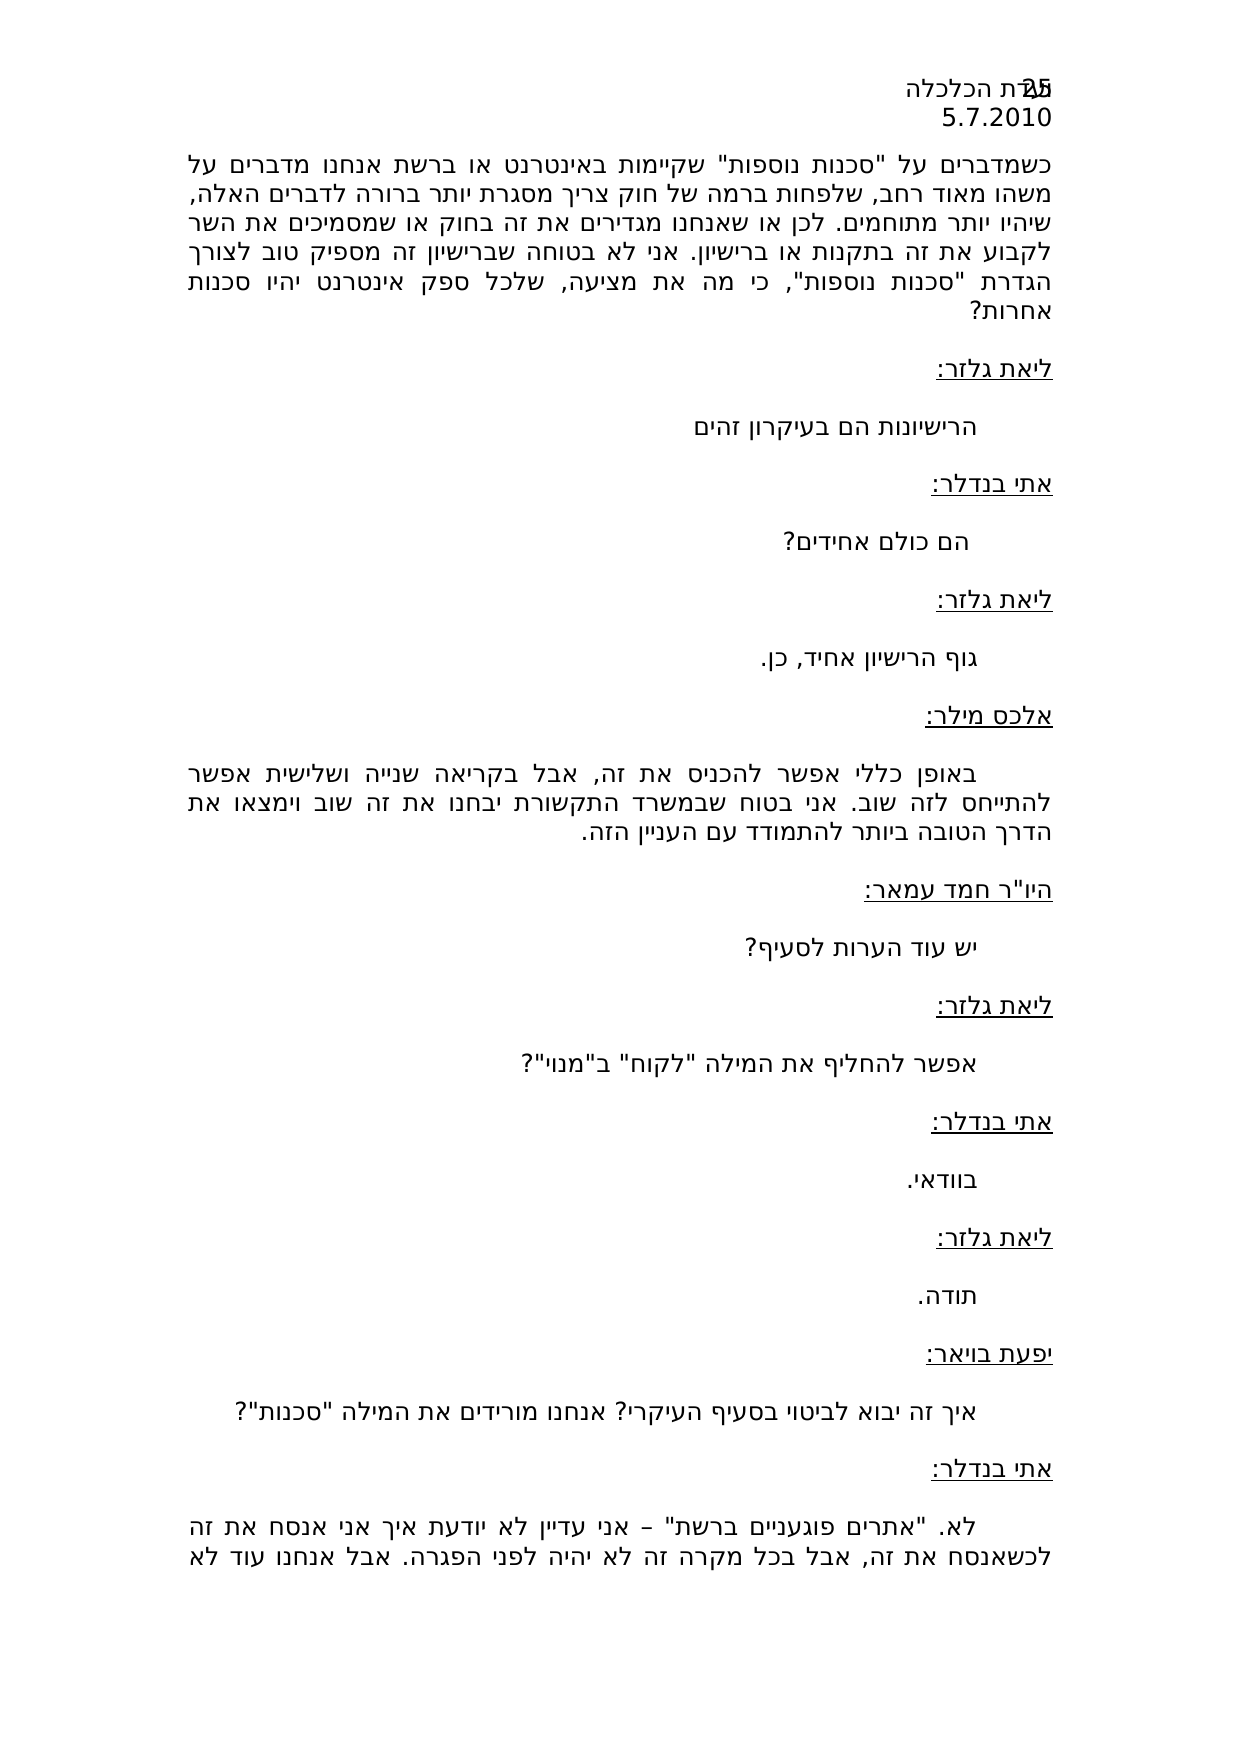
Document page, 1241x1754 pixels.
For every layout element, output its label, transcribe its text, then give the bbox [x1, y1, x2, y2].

text יש עוד הערות לסעיף? [187, 933, 1053, 962]
text ליאת גלזר: [187, 585, 1053, 614]
text אתי בנדלר: [187, 1454, 1053, 1484]
text גוף הרישיון אחיד, כן. [187, 643, 1053, 672]
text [187, 1512, 1053, 1571]
text ליאת גלזר: [187, 354, 1053, 383]
text ליאת גלזר: [187, 991, 1053, 1020]
text בוודאי. [187, 1165, 1053, 1194]
text הרישיונות הם בעיקרון זהים [187, 412, 1053, 441]
text אפשר להחליף את המילה "לקוח" ב"מנוי"? [187, 1049, 1053, 1078]
text יפעת בויאר: [187, 1339, 1053, 1368]
text אתי בנדלר: [187, 1107, 1053, 1136]
text איך זה יבוא לביטוי בסעיף העיקרי? אנחנו מורידים את המילה "סכנות"? [187, 1397, 1053, 1426]
text ליאת גלזר: [187, 1223, 1053, 1252]
text הם כולם אחידים? [187, 527, 1053, 557]
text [187, 150, 1053, 325]
text באופן כללי אפשר להכניס את זה, אבל בקריאה שנייה ושלישית אפשר להתייחס לזה שוב. אני בטוח שבמשרד התקשורת יבחנו את זה שוב וימצאו את הדרך הטובה ביותר להתמודד עם העניין הזה. [187, 759, 1053, 847]
text אתי בנדלר: [187, 469, 1053, 499]
text היו"ר חמד עמאר: [187, 875, 1053, 904]
text אלכס מילר: [187, 701, 1053, 730]
text תודה. [187, 1281, 1053, 1310]
